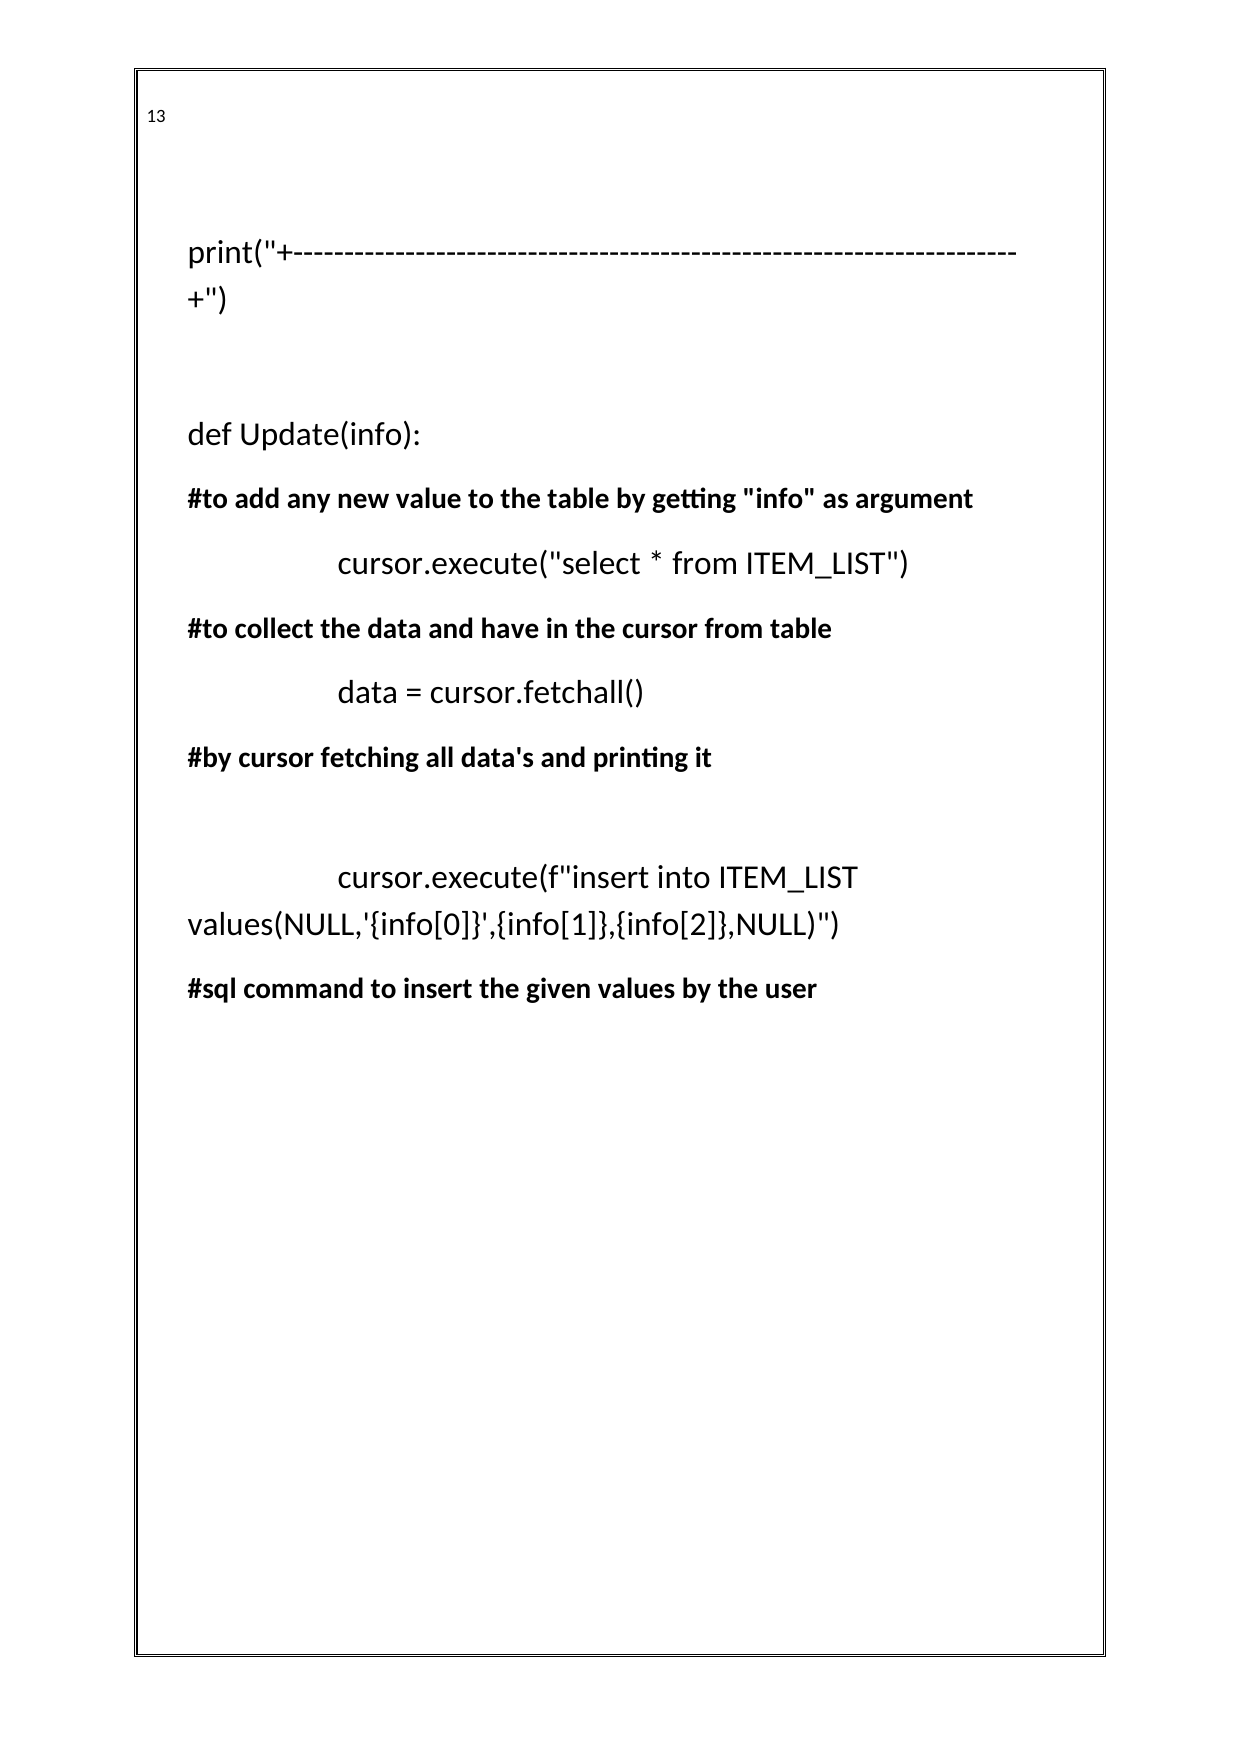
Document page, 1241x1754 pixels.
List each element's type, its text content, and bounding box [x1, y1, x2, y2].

text #by cursor fetching all data's and printing it [187, 739, 1053, 775]
text cursor.execute("select * from ITEM_LIST") [187, 542, 1053, 583]
text cursor.execute(f"insert into ITEM_LIST values(NULL,'{info[0]}',{info[1]},{info[2]},NULL)") [187, 856, 1053, 943]
text #to add any new value to the table by getting "info" as argument [187, 480, 1053, 516]
text print("+-----------------------------------------------------------------------+") [187, 150, 1053, 318]
text #to collect the data and have in the cursor from table [187, 610, 1053, 645]
text data = cursor.fetchall() [187, 672, 1053, 712]
text def Update(info): [187, 413, 1053, 453]
text #sql command to insert the given values by the user [187, 970, 1053, 1006]
